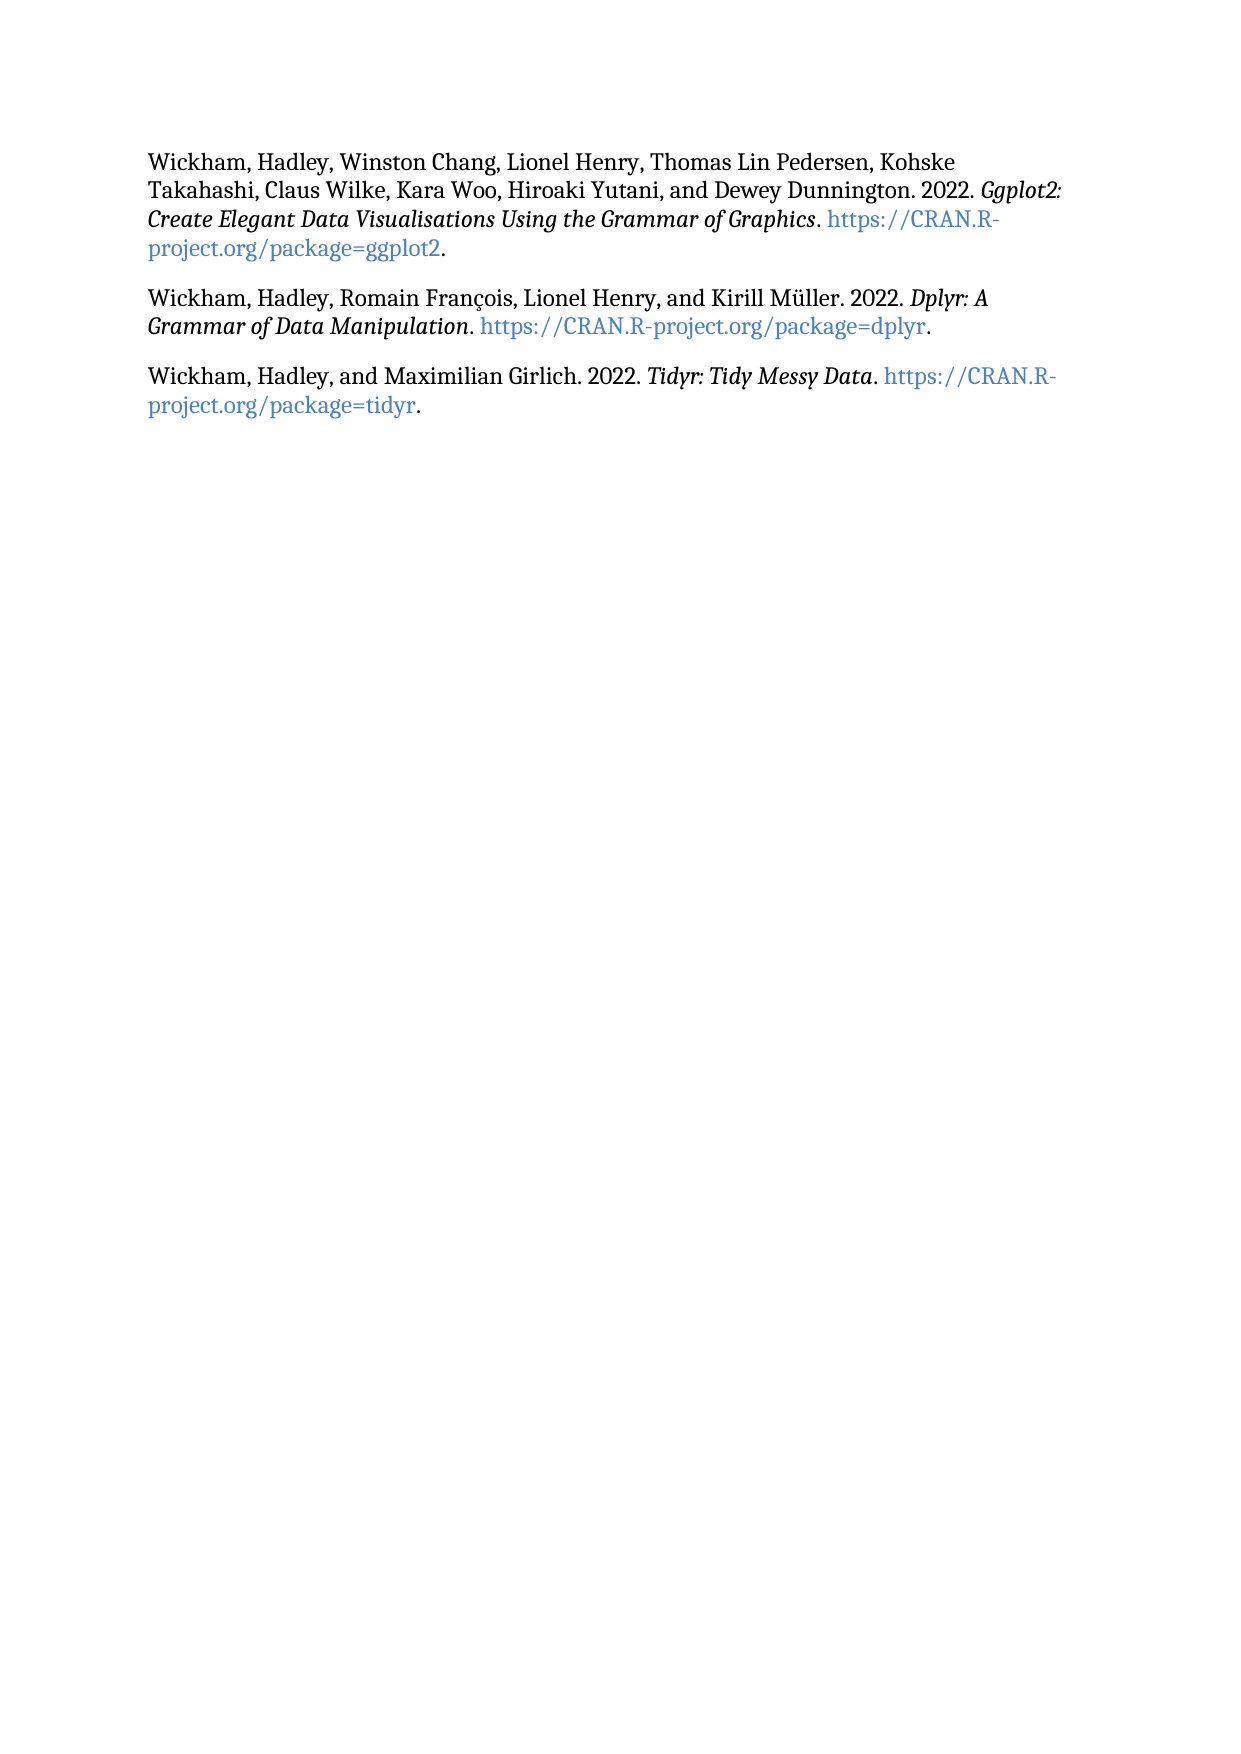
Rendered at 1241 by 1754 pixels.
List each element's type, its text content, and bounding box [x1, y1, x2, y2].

text Wickham, Hadley, and Maximilian Girlich. 2022. Tidyr: Tidy Messy Data. https://CRAN.R-project.org/package=tidyr. [148, 362, 1063, 419]
text Wickham, Hadley, Romain François, Lionel Henry, and Kirill Müller. 2022. Dplyr: A Grammar of Data Manipulation. https://CRAN.R-project.org/package=dplyr. [148, 283, 1063, 341]
text Wickham, Hadley, Winston Chang, Lionel Henry, Thomas Lin Pedersen, Kohske Takahashi, Claus Wilke, Kara Woo, Hiroaki Yutani, and Dewey Dunnington. 2022. Ggplot2: Create Elegant Data Visualisations Using the Grammar of Graphics. https://CRAN.R-project.org/package=ggplot2. [148, 148, 1063, 263]
